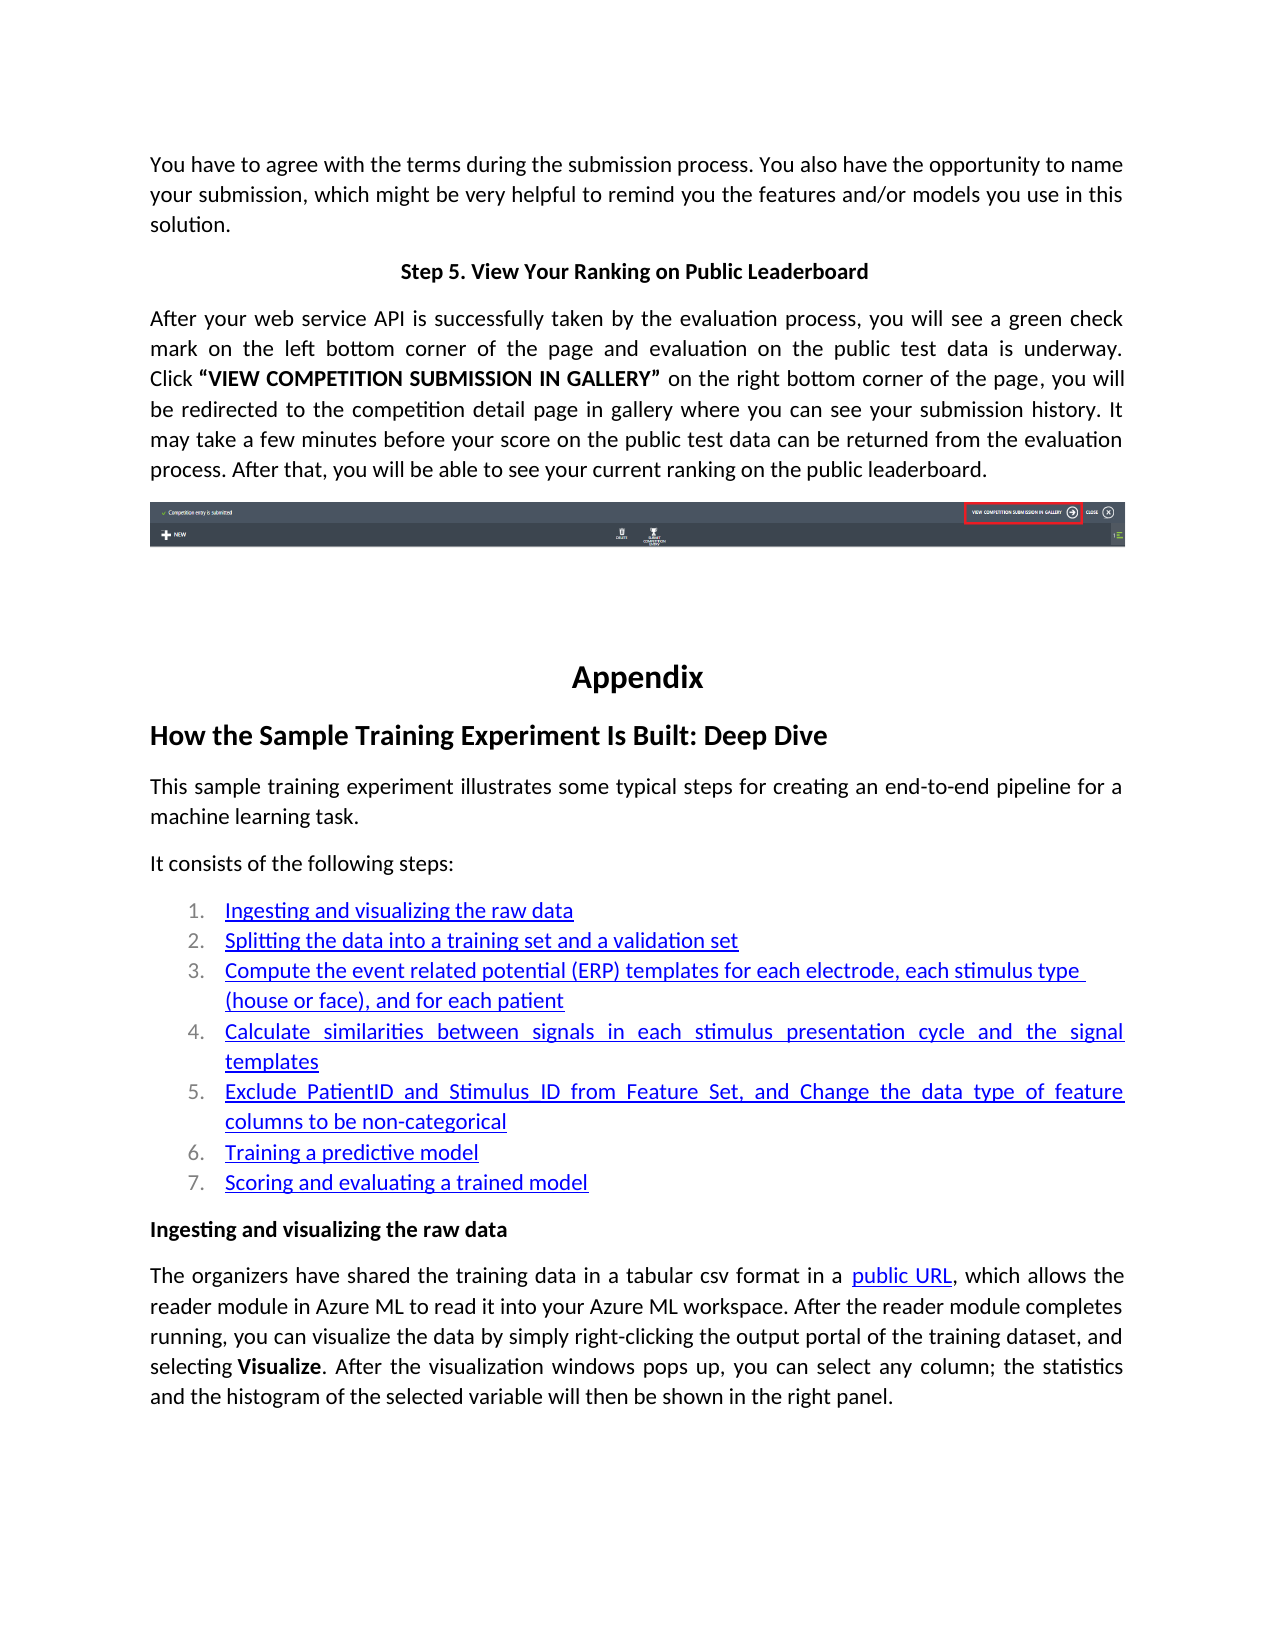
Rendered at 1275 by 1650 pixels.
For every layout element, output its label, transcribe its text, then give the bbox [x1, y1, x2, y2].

text It consists of the following steps: [150, 849, 1125, 877]
list Calculate similarities between signals in each stimulus presentation cycle and the signal templates [187, 1017, 1125, 1075]
list Exclude PatientID and Stimulus_ID from Feature Set, and Change the data type of feature columns to be non-categorical [187, 1077, 1125, 1136]
text This sample training experiment illustrates some typical steps for creating an end-to-end pipeline for a machine learning task. [150, 772, 1125, 830]
text Ingesting and visualizing the raw data [150, 1215, 1125, 1243]
text Appendix [150, 656, 1125, 697]
list Splitting the data into a training set and a validation set [187, 926, 1125, 954]
text You have to agree with the terms during the submission process. You also have the opportunity to name your submission, which might be very helpful to remind you the features and/or models you use in this solution. [150, 150, 1125, 238]
picture [150, 502, 1125, 591]
text The organizers have shared the training data in a tabular csv format in a public URL, which allows the reader module in Azure ML to read it into your Azure ML workspace. After the reader module completes running, you can visualize the data by simply right-clicking the output portal of the training dataset, and selecting Visualize. After the visualization windows pops up, you can select any column; the statistics and the histogram of the selected variable will then be shown in the right panel. [150, 1262, 1125, 1411]
list Compute the event related potential (ERP) templates for each electrode, each stimulus type (house or face), and for each patient [187, 956, 1125, 1015]
text After your web service API is successfully taken by the evaluation process, you will see a green check mark on the left bottom corner of the page and evaluation on the public test data is underway. Click “VIEW COMPETITION SUBMISSION IN GALLERY” on the right bottom corner of the page, you will be redirected to the competition detail page in gallery where you can see your submission history. It may take a few minutes before your score on the public test data can be returned from the evaluation process. After that, you will be able to see your current ranking on the public leaderboard. [150, 304, 1125, 483]
list Ingesting and visualizing the raw data [187, 896, 1125, 924]
text Step 5. View Your Ranking on Public Leaderboard [150, 257, 1125, 285]
text How the Sample Training Experiment Is Built: Deep Dive [150, 717, 1125, 753]
list Scoring and evaluating a trained model [187, 1168, 1125, 1196]
list Training a predictive model [187, 1138, 1125, 1166]
